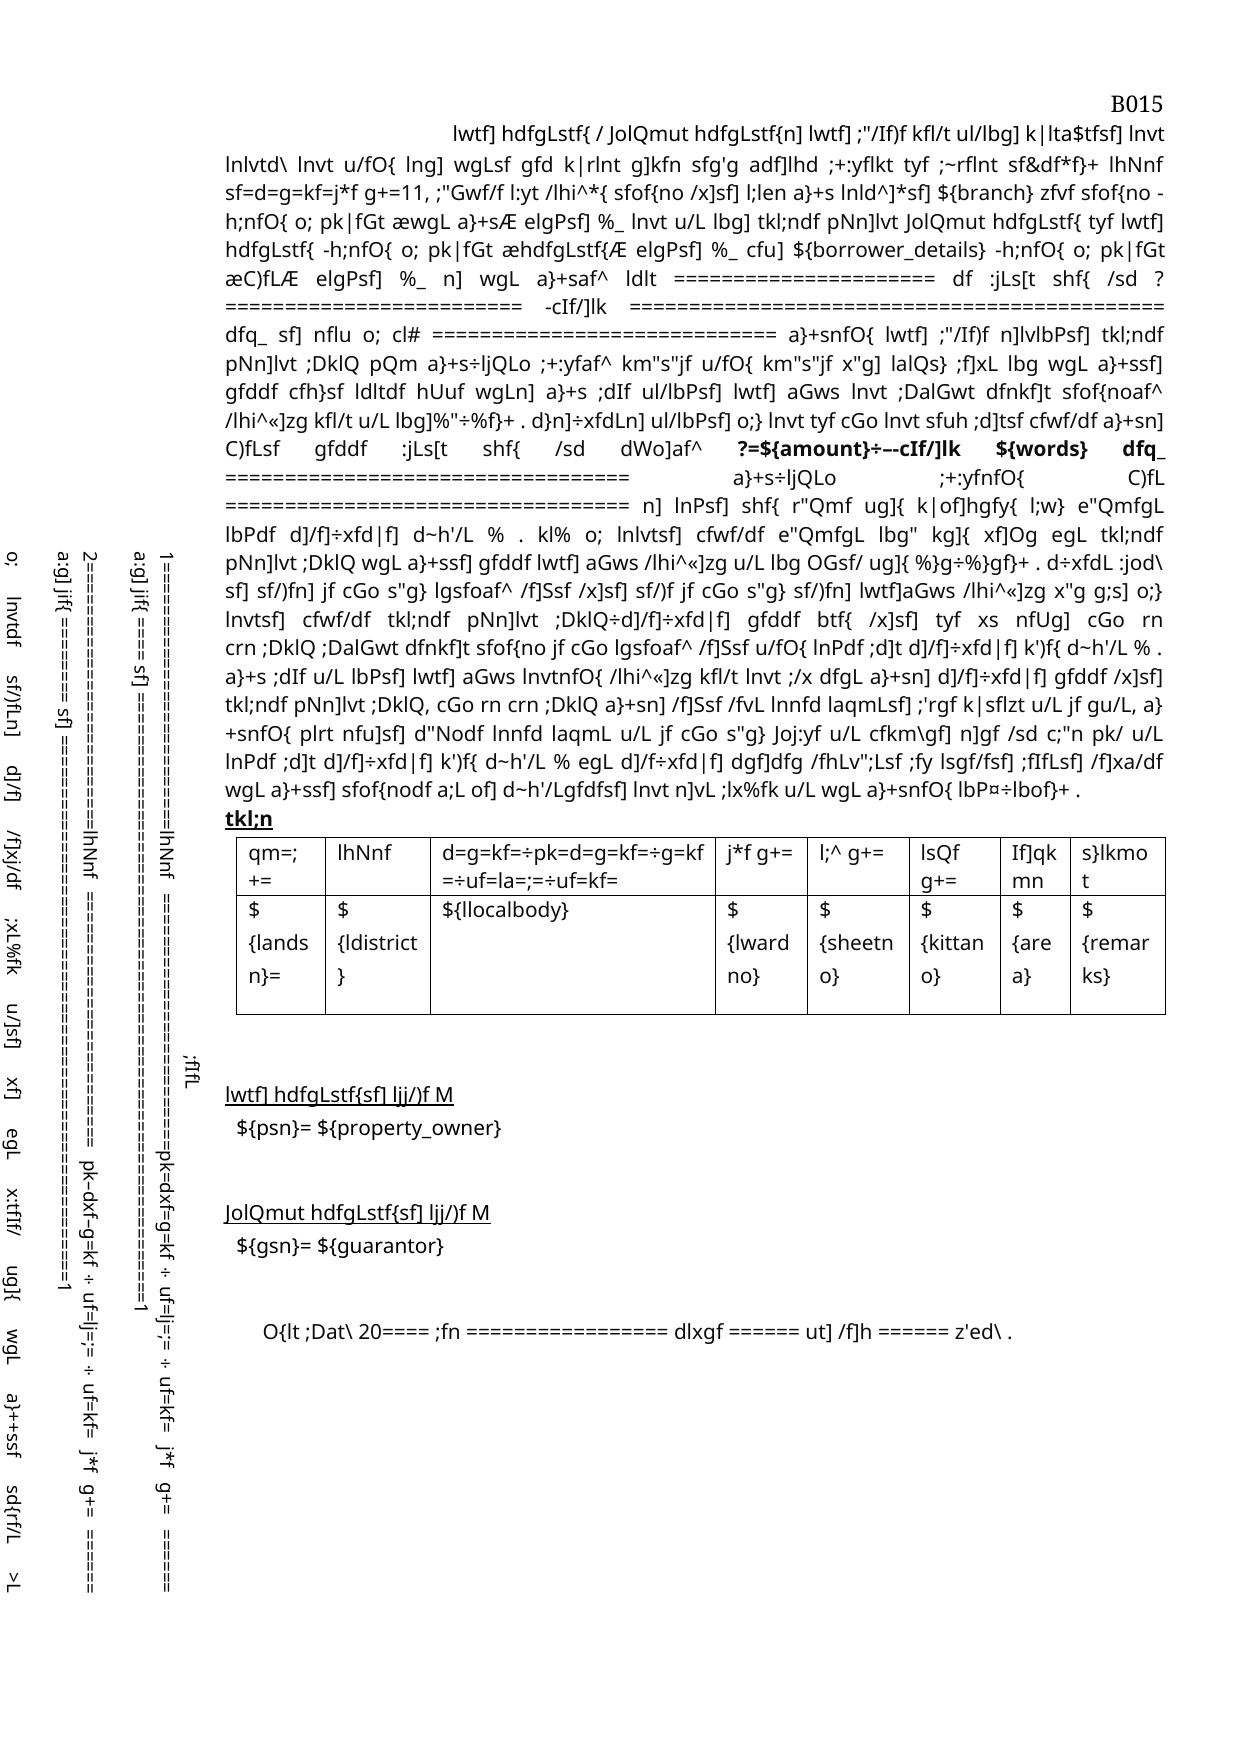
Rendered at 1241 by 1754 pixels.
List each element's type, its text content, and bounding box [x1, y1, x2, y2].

table_cell ${kittano} [910, 896, 1000, 1014]
text lwtf] hdfgLstf{sf] ljj/)f M [225, 1080, 1165, 1109]
table_cell ${remarks} [1071, 896, 1165, 1014]
table_cell ${lwardno} [716, 896, 807, 1014]
table_header qm=;+= [237, 838, 325, 894]
table_cell ${ldistrict} [326, 896, 430, 1014]
table_header If]qkmn [1001, 838, 1070, 894]
table_header lhNnf [326, 838, 430, 894]
table_cell ${landsn}= [237, 896, 325, 1014]
text O{lt ;Dat\ 20==== ;fn ================= dlxgf ====== ut] /f]h ====== z'ed\ . [262, 1317, 1165, 1345]
table_header lsQf g+= [910, 838, 1000, 894]
table_header ${gsn}= ${guarantor} [225, 1231, 1164, 1263]
table_cell ${llocalbody} [431, 896, 715, 1014]
text tkl;n [225, 804, 1165, 832]
table_header d=g=kf=÷pk=d=g=kf=÷g=kf=÷uf=la=;=÷uf=kf= [431, 838, 715, 894]
table_header ${psn}= ${property_owner} [225, 1113, 1164, 1145]
text lnlvtd\ lnvt u/fO{ lng] wgLsf gfd k|rlnt g]kfn sfg'g adf]lhd ;+:yflkt tyf ;~rflnt sf&df*f}+ lhNnf sf=d=g=kf=j*f g+=11, ;"Gwf/f l:yt /lhi^*{ sfof{no /x]sf] l;len a}+s lnld^]*sf] ${branch} zfvf sfof{no -h;nfO{ o; pk|fGt æwgL a}+sÆ elgPsf] %_ lnvt u/L lbg] tkl;ndf pNn]lvt JolQmut hdfgLstf{ tyf lwtf] hdfgLstf{ -h;nfO{ o; pk|fGt æhdfgLstf{Æ elgPsf] %_ cfu] ${borrower_details} -h;nfO{ o; pk|fGt æC)fLÆ elgPsf] %_ n] wgL a}+saf^ ldlt ====================== df :jLs[t shf{ /sd ? ========================= -cIf/]lk ============================================= dfq_ sf] nflu o; cl# ============================= a}+snfO{ lwtf] ;"/If)f n]lvlbPsf] tkl;ndf pNn]lvt ;DklQ pQm a}+s÷ljQLo ;+:yfaf^ km"s"jf u/fO{ km"s"jf x"g] lalQs} ;f]xL lbg wgL a}+ssf] gfddf cfh}sf ldltdf hUuf wgLn] a}+s ;dIf ul/lbPsf] lwtf] aGws lnvt ;DalGwt dfnkf]t sfof{noaf^ /lhi^«]zg kfl/t u/L lbg]%"÷%f}+ . d}n]÷xfdLn] ul/lbPsf] o;} lnvt tyf cGo lnvt sfuh ;d]tsf cfwf/df a}+sn] C)fLsf gfddf :jLs[t shf{ /sd dWo]af^ ?=${amount}÷–-cIf/]lk ${words} dfq_ ================================== a}+s÷ljQLo ;+:yfnfO{ C)fL ================================== n] lnPsf] shf{ r"Qmf ug]{ k|of]hgfy{ l;w} e"QmfgL lbPdf d]/f]÷xfd|f] d~h'/L % . kl% o; lnlvtsf] cfwf/df e"QmfgL lbg" kg]{ xf]Og egL tkl;ndf pNn]lvt ;DklQ wgL a}+ssf] gfddf lwtf] aGws /lhi^«]zg u/L lbg OGsf/ ug]{ %}g÷%}gf}+ . d÷xfdL :jod\sf] sf/)fn] jf cGo s"g} lgsfoaf^ /f]Ssf /x]sf] sf/)f jf cGo s"g} sf/)fn] lwtf]aGws /lhi^«]zg x"g g;s] o;} lnvtsf] cfwf/df tkl;ndf pNn]lvt ;DklQ÷d]/f]÷xfd|f] gfddf btf{ /x]sf] tyf xs nfUg] cGo rn crn ;DklQ ;DalGwt dfnkf]t sfof{no jf cGo lgsfoaf^ /f]Ssf u/fO{ lnPdf ;d]t d]/f]÷xfd|f] k')f{ d~h'/L % . a}+s ;dIf u/L lbPsf] lwtf] aGws lnvtnfO{ /lhi^«]zg kfl/t lnvt ;/x dfgL a}+sn] d]/f]÷xfd|f] gfddf /x]sf] tkl;ndf pNn]lvt ;DklQ, cGo rn crn ;DklQ a}+sn] /f]Ssf /fvL lnnfd laqmLsf] ;'rgf k|sflzt u/L jf gu/L, a}+snfO{ plrt nfu]sf] d"Nodf lnnfd laqmL u/L jf cGo s"g} Joj:yf u/L cfkm\gf] n]gf /sd c;"n pk/ u/L lnPdf ;d]t d]/f]÷xfd|f] k')f{ d~h'/L % egL d]/f÷xfd|f] dgf]dfg /fhLv";Lsf ;fy lsgf/fsf] ;fIfLsf] /f]xa/df wgL a}+ssf] sfof{nodf a;L of] d~h'/Lgfdfsf] lnvt n]vL ;lx%fk u/L wgL a}+snfO{ lbP¤÷lbof}+ . [225, 150, 1165, 804]
table_header l;^ g+= [808, 838, 909, 894]
text JolQmut hdfgLstf{sf] ljj/)f M [225, 1198, 1165, 1227]
table_header j*f g+= [716, 838, 807, 894]
table_header s}lkmot [1071, 838, 1165, 894]
table_cell ${area} [1001, 896, 1070, 1014]
table_cell ${sheetno} [808, 896, 909, 1014]
